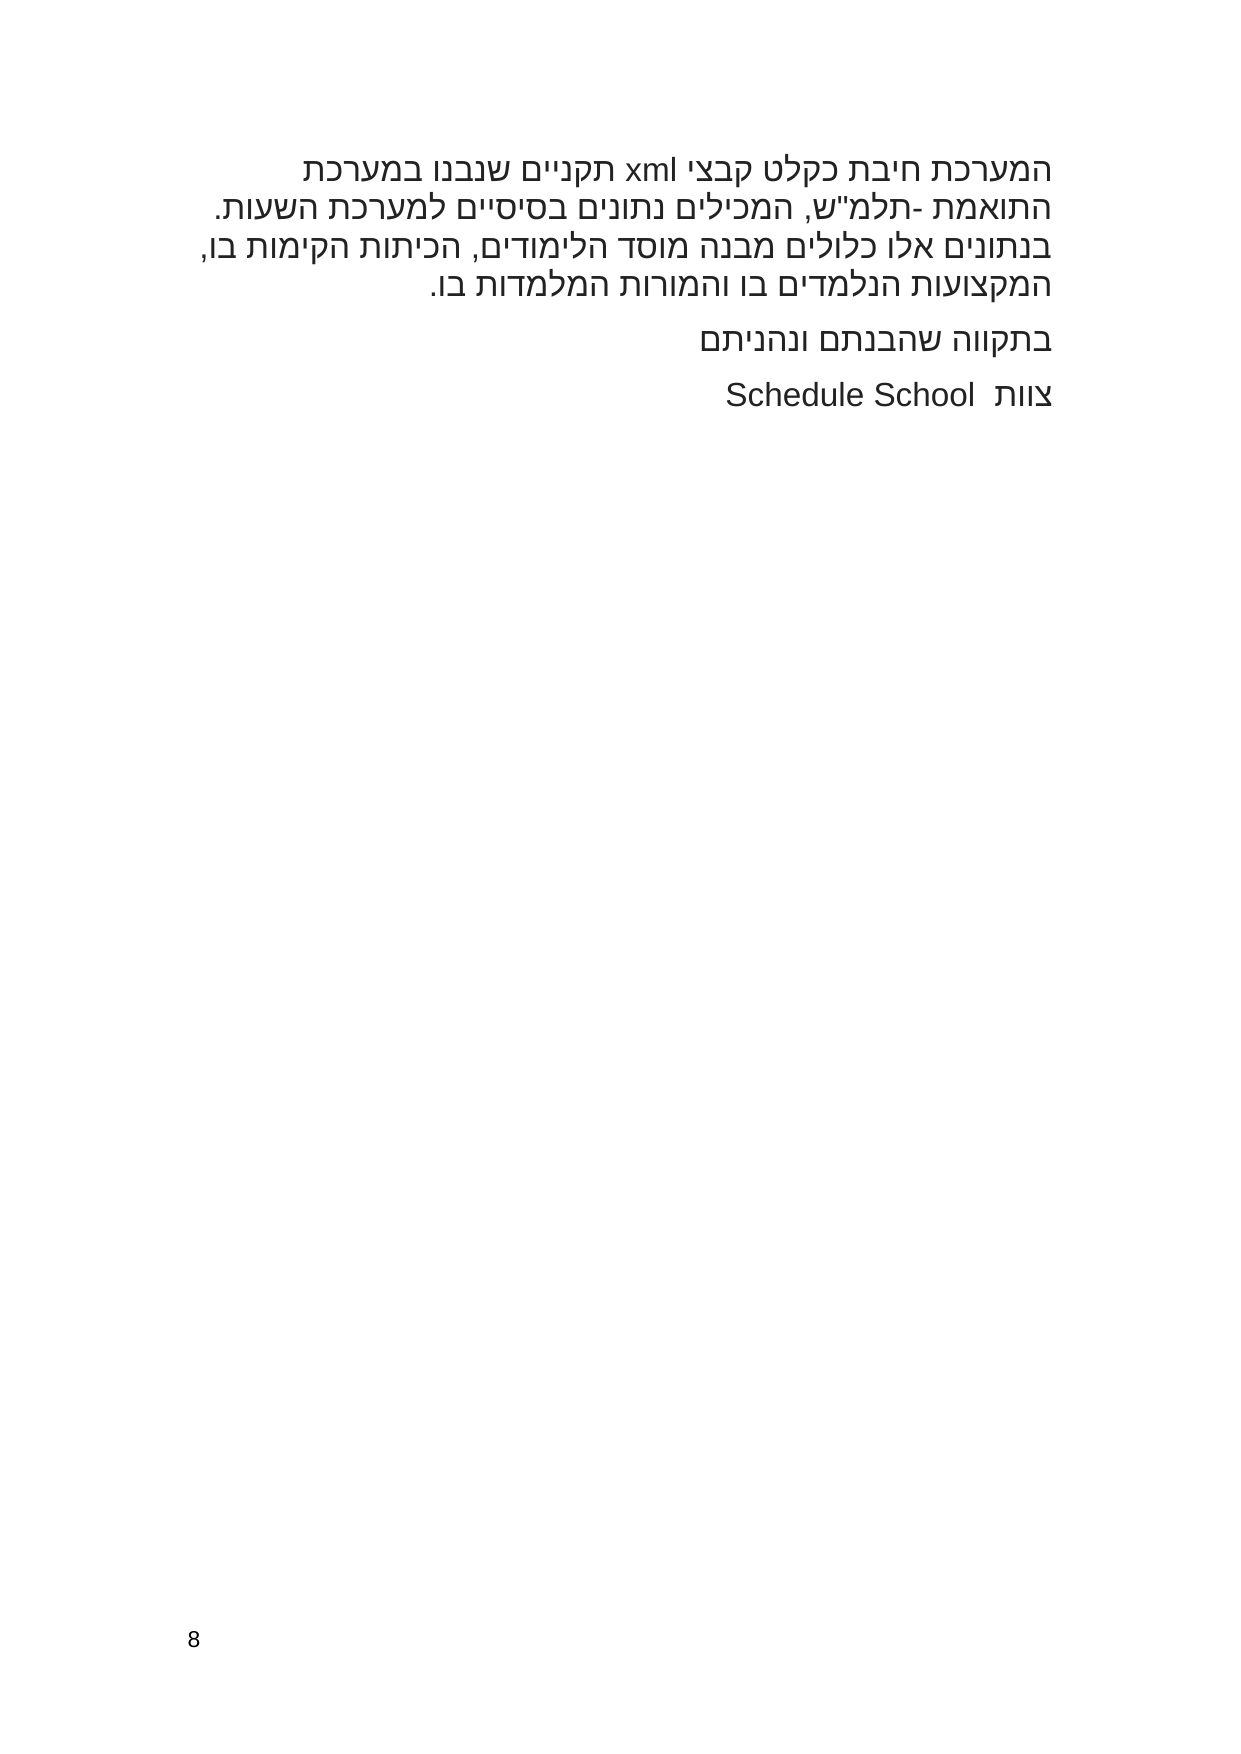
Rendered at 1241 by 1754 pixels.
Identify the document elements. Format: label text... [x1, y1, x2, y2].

text צוות Schedule School [187, 376, 1053, 414]
text המערכת חיבת כקלט קבצי xml תקניים שנבנו במערכת התואמת -תלמ"ש, המכילים נתונים בסיסיים למערכת השעות. בנתונים אלו כלולים מבנה מוסד הלימודים, הכיתות הקימות בו, המקצועות הנלמדים בו והמורות המלמדות בו. [187, 150, 1053, 304]
text בתקווה שהבנתם ונהניתם [187, 320, 1053, 359]
